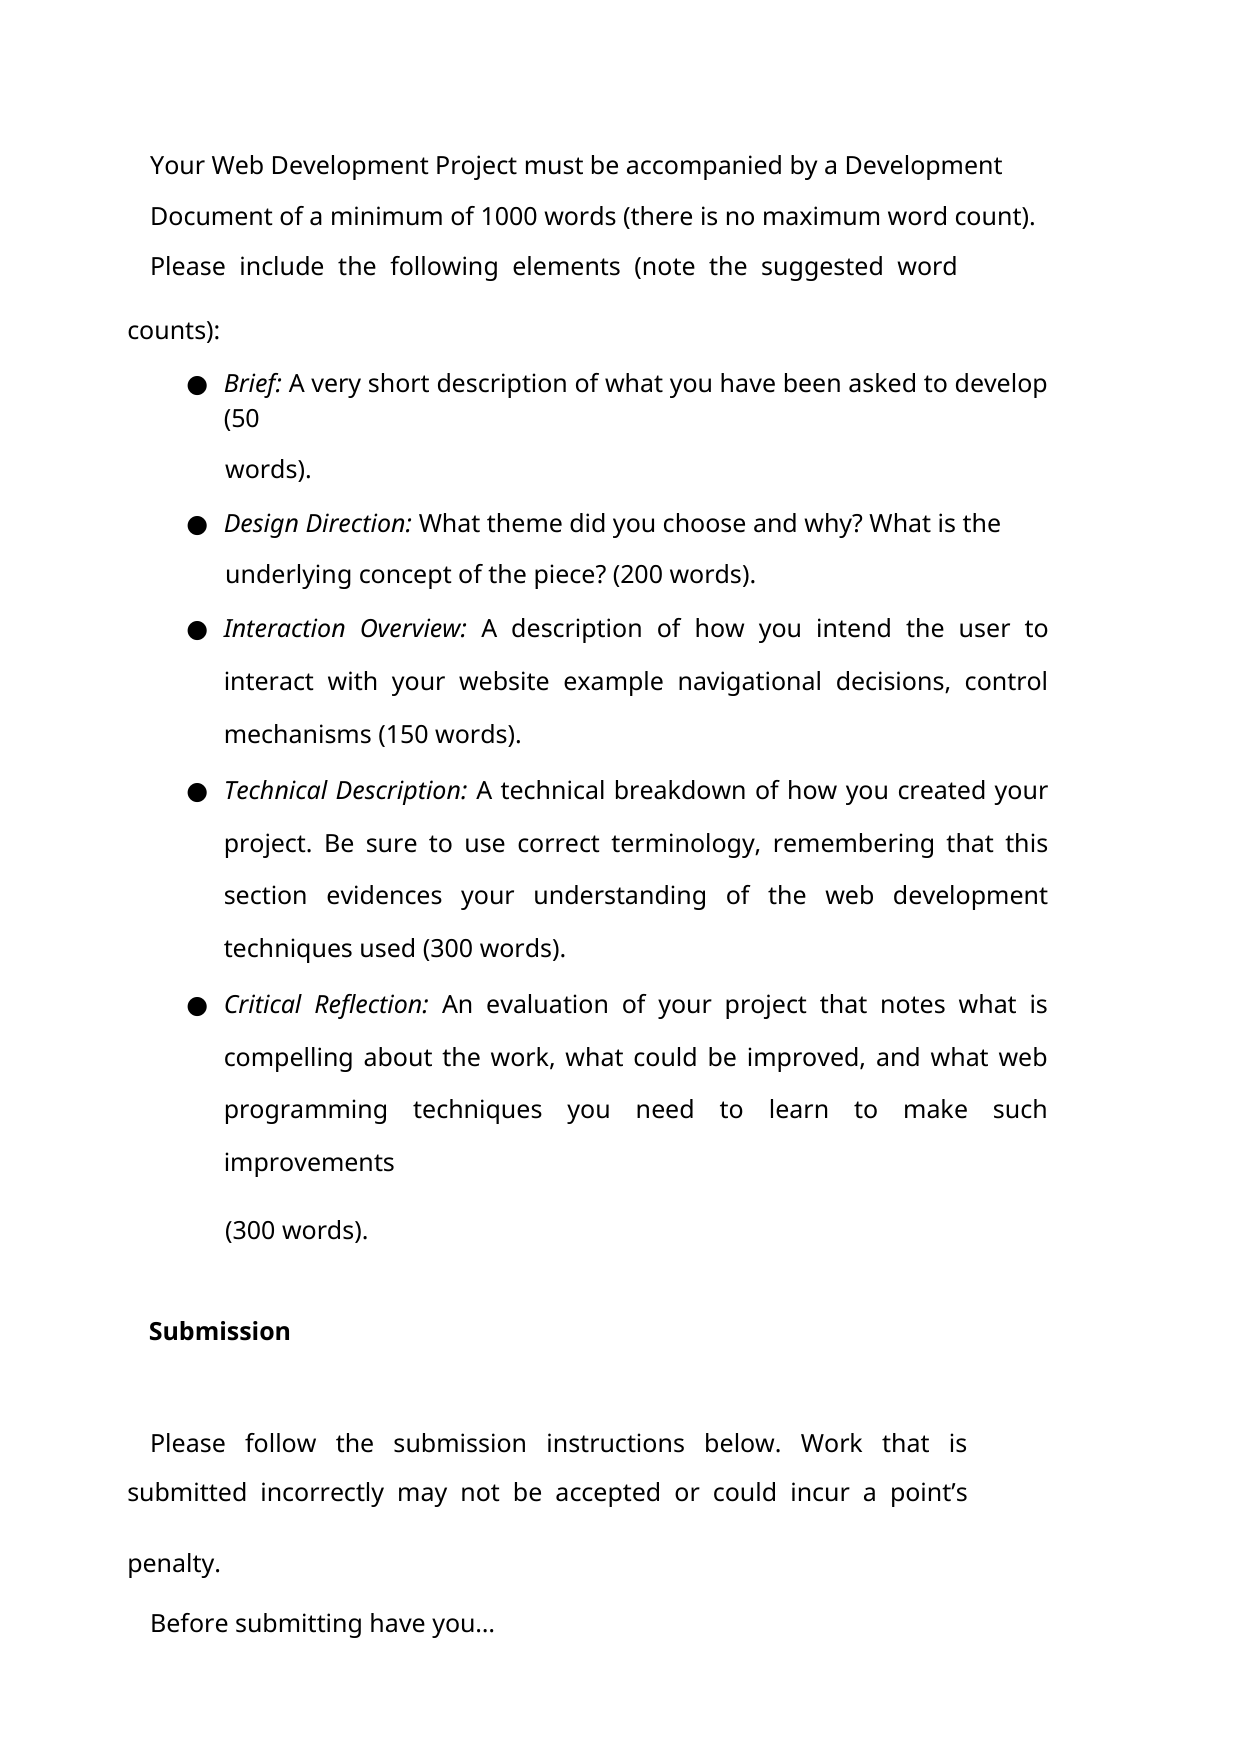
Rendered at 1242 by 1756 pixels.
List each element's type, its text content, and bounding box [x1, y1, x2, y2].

text underlying concept of the piece? (200 words). [225, 557, 1049, 591]
list Technical Description: A technical breakdown of how you created your project. Be sure to use correct terminology, remembering that this section evidences your understanding of the web development techniques used (300 words). [186, 773, 1049, 965]
text Please include the following elements (note the suggested word counts): [127, 249, 959, 351]
list Interaction Overview: A description of how you intend the user to interact with your website example navigational decisions, control mechanisms (150 words). [186, 611, 1049, 751]
list Brief: A very short description of what you have been asked to develop (50 [186, 366, 1049, 435]
list Critical Reflection: An evaluation of your project that notes what is compelling about the work, what could be improved, and what web programming techniques you need to learn to make such improvements [186, 987, 1049, 1179]
text words). [225, 452, 1049, 486]
text Before submitting have you… [150, 1606, 1049, 1640]
text (300 words). [225, 1212, 1049, 1247]
list Design Direction: What theme did you choose and why? What is the [186, 506, 1049, 540]
subtitle Submission [148, 1314, 1134, 1348]
text Please follow the submission instructions below. Work that is submitted incorrectly may not be accepted or could incur a point’s penalty. [127, 1426, 969, 1583]
text Your Web Development Project must be accompanied by a Development [150, 147, 1049, 181]
text Document of a minimum of 1000 words (there is no maximum word count). [150, 198, 1049, 232]
